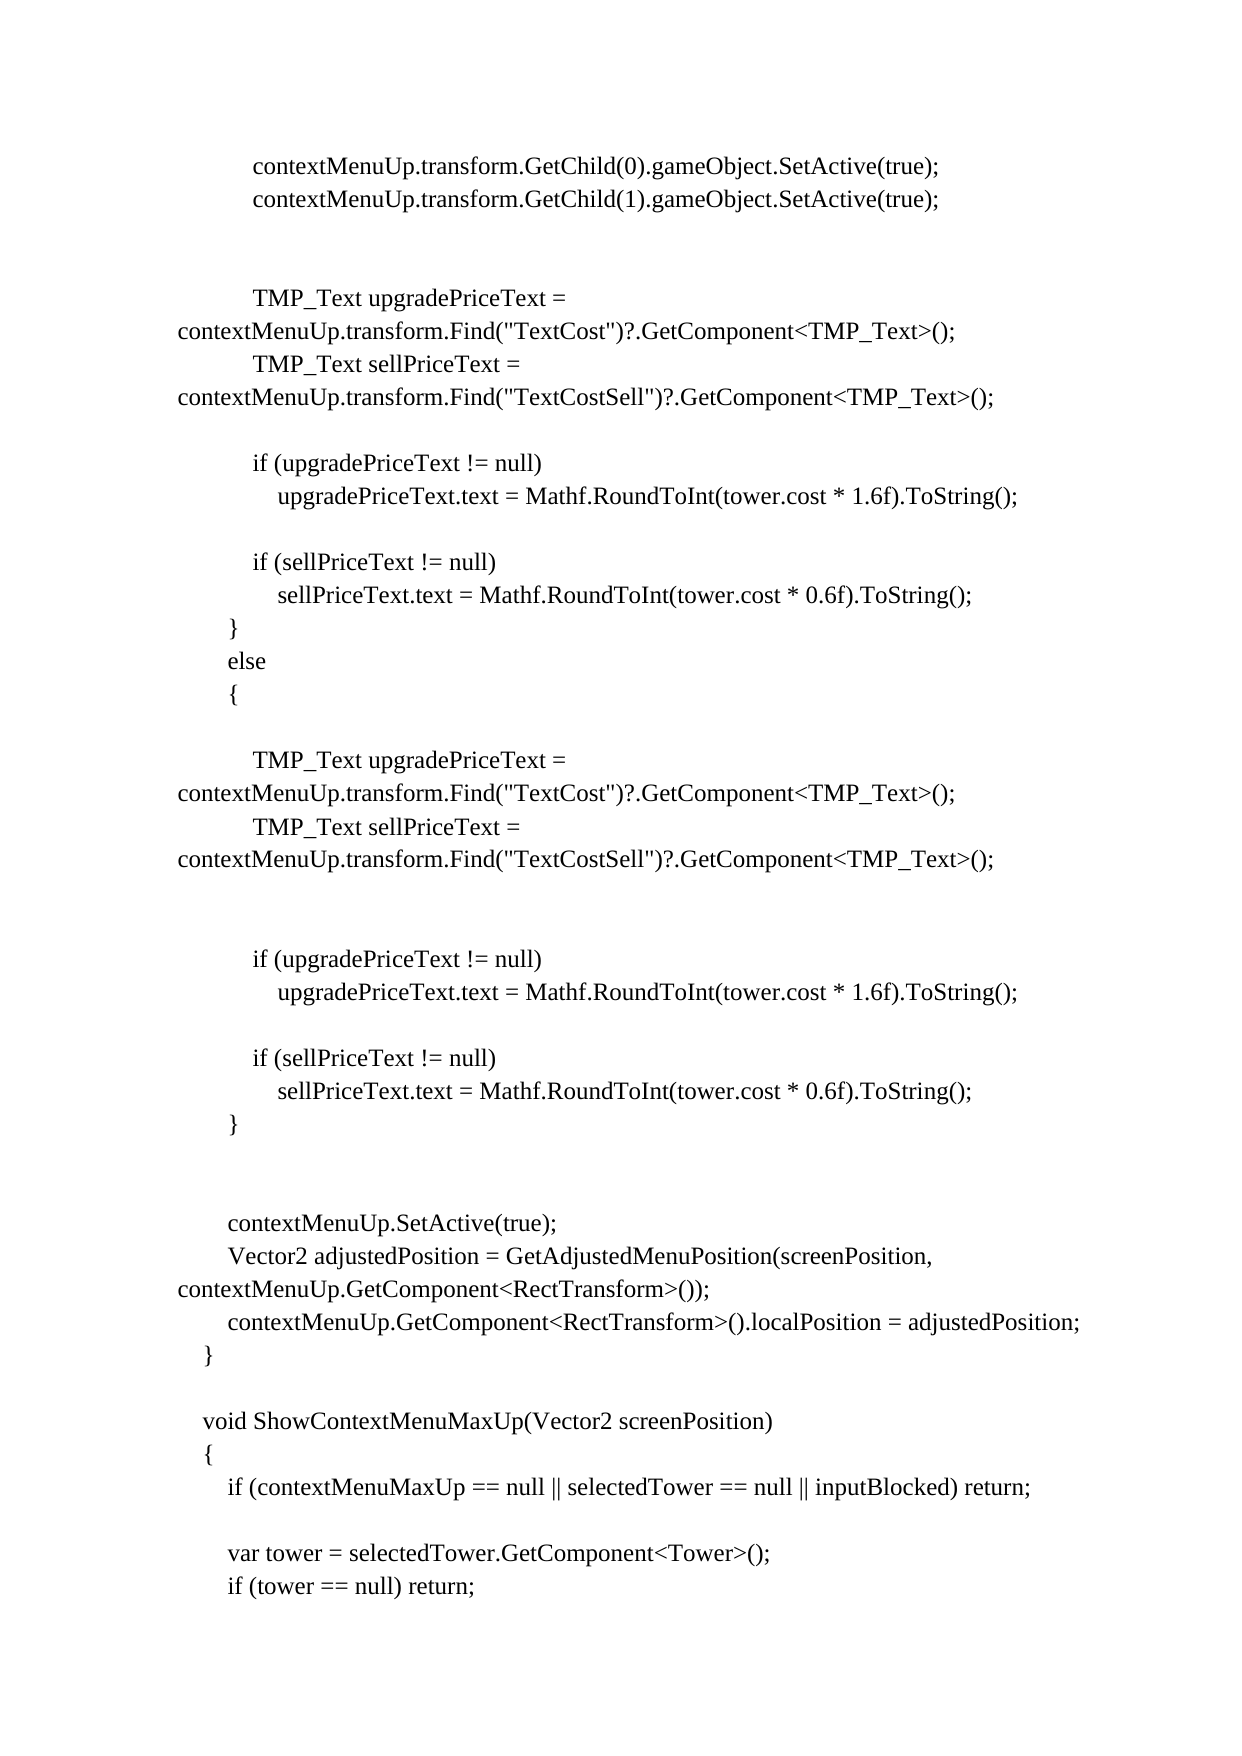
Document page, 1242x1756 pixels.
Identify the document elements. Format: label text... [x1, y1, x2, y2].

text if (tower == null) return; [177, 1571, 1153, 1600]
text sellPriceText.text = Mathf.RoundToInt(tower.cost * 0.6f).ToString(); [177, 580, 1153, 609]
text sellPriceText.text = Mathf.RoundToInt(tower.cost * 0.6f).ToString(); [177, 1076, 1153, 1104]
text contextMenuUp.transform.GetChild(1).gameObject.SetActive(true); [177, 184, 1153, 213]
text TMP_Text upgradePriceText = contextMenuUp.transform.Find("TextCost")?.GetComponent<TMP_Text>(); [177, 746, 1153, 807]
text Vector2 adjustedPosition = GetAdjustedMenuPosition(screenPosition, contextMenuUp.GetComponent<RectTransform>()); [177, 1241, 1153, 1303]
text else [177, 646, 1153, 675]
text var tower = selectedTower.GetComponent<Tower>(); [177, 1538, 1153, 1567]
text contextMenuUp.SetActive(true); [177, 1208, 1153, 1237]
text if (upgradePriceText != null) [177, 448, 1153, 477]
text TMP_Text sellPriceText = contextMenuUp.transform.Find("TextCostSell")?.GetComponent<TMP_Text>(); [177, 349, 1153, 411]
text if (contextMenuMaxUp == null || selectedTower == null || inputBlocked) return; [177, 1472, 1153, 1501]
text contextMenuUp.transform.GetChild(0).gameObject.SetActive(true); [177, 151, 1153, 180]
text upgradePriceText.text = Mathf.RoundToInt(tower.cost * 1.6f).ToString(); [177, 977, 1153, 1005]
text if (sellPriceText != null) [177, 547, 1153, 576]
text { [177, 679, 1153, 708]
text contextMenuUp.GetComponent<RectTransform>().localPosition = adjustedPosition; [177, 1307, 1153, 1336]
text if (sellPriceText != null) [177, 1043, 1153, 1071]
text } [177, 1109, 1153, 1137]
text upgradePriceText.text = Mathf.RoundToInt(tower.cost * 1.6f).ToString(); [177, 481, 1153, 510]
text TMP_Text sellPriceText = contextMenuUp.transform.Find("TextCostSell")?.GetComponent<TMP_Text>(); [177, 812, 1153, 873]
text if (upgradePriceText != null) [177, 944, 1153, 972]
text } [177, 613, 1153, 642]
text } [177, 1340, 1153, 1369]
text { [177, 1439, 1153, 1468]
text void ShowContextMenuMaxUp(Vector2 screenPosition) [177, 1406, 1153, 1435]
text TMP_Text upgradePriceText = contextMenuUp.transform.Find("TextCost")?.GetComponent<TMP_Text>(); [177, 283, 1153, 345]
